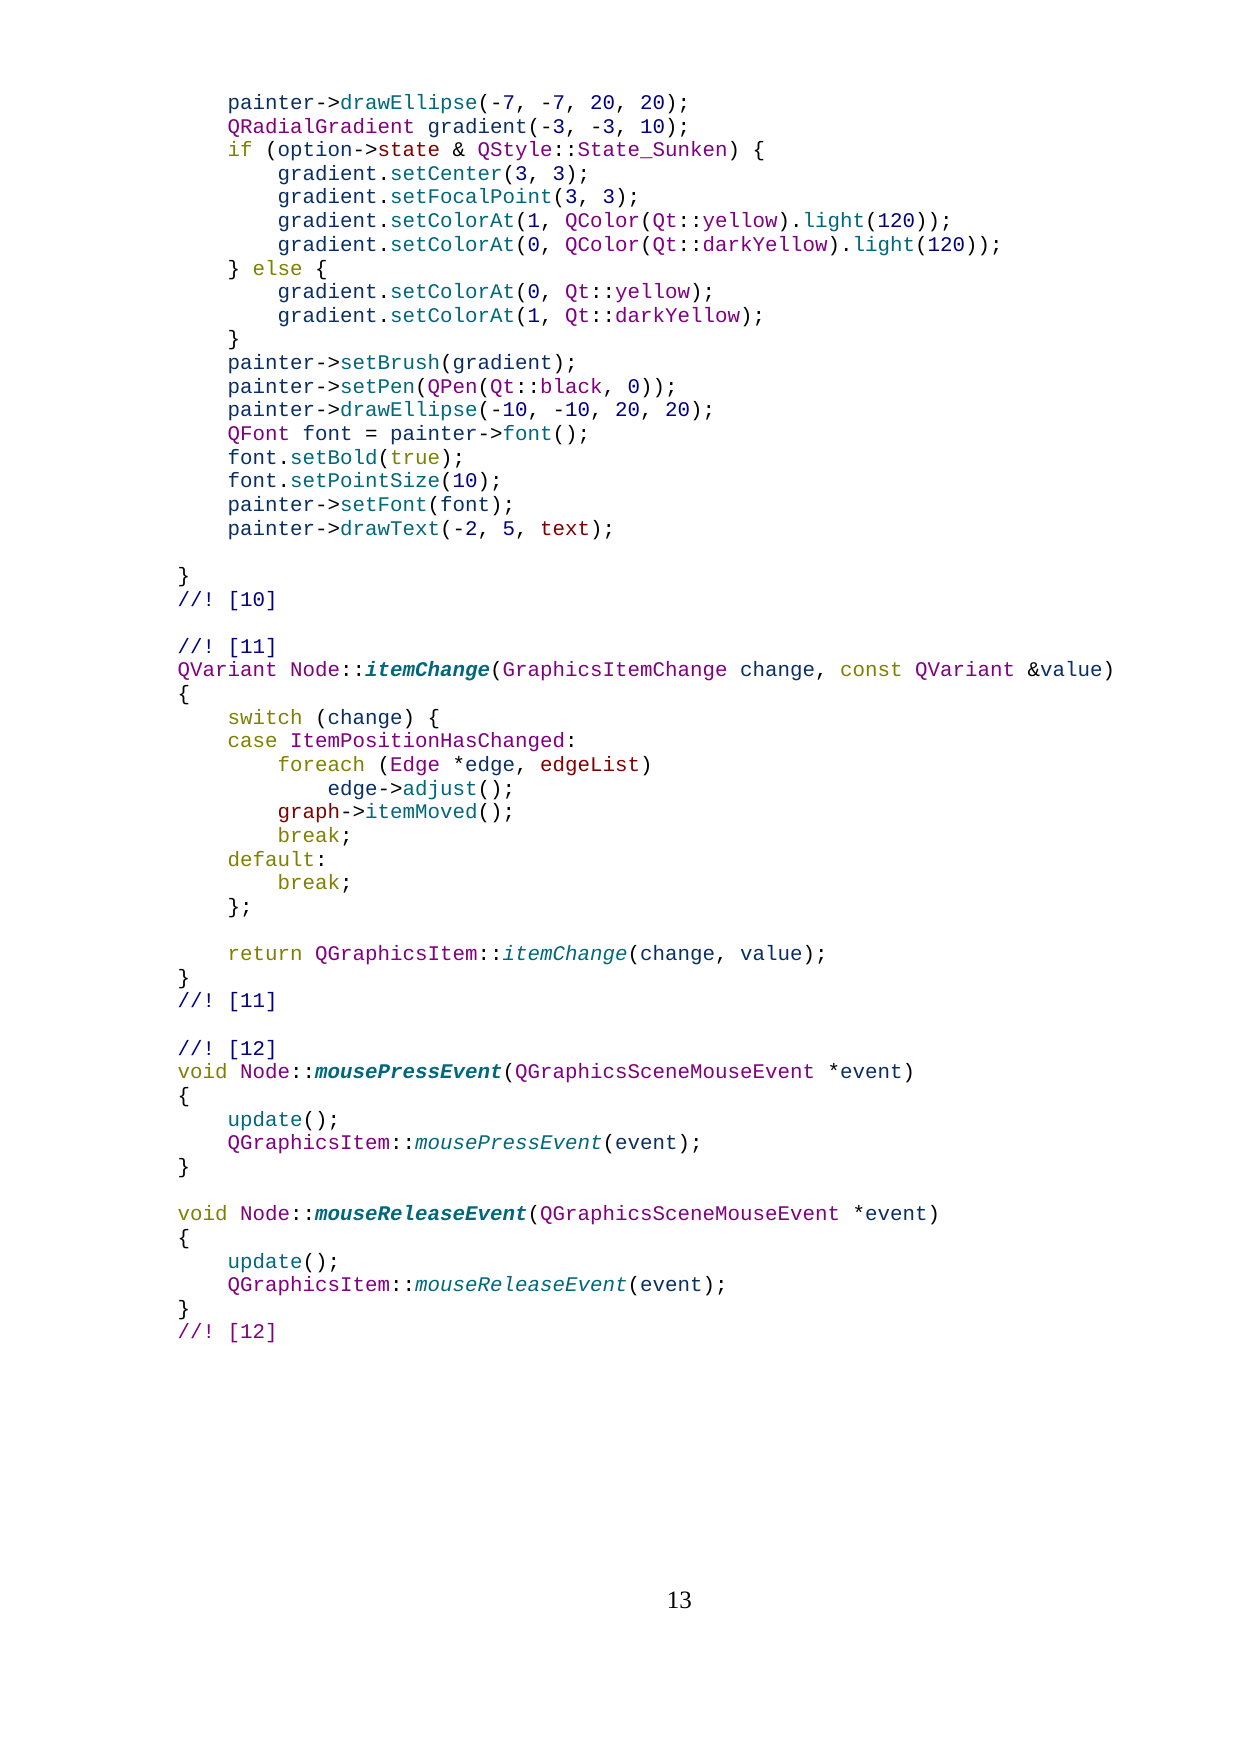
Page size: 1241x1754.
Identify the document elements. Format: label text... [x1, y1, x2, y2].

text gradient.setColorAt(1, QColor(Qt::yellow).light(120)); [177, 210, 1181, 234]
text }; [177, 896, 1181, 919]
text QRadialGradient gradient(-3, -3, 10); [177, 116, 1181, 139]
text painter->setFont(font); [177, 494, 1181, 518]
text } [177, 967, 1181, 991]
text return QGraphicsItem::itemChange(change, value); [177, 943, 1181, 967]
text switch (change) { [177, 707, 1181, 730]
text QGraphicsItem::mouseReleaseEvent(event); [177, 1274, 1181, 1298]
text case ItemPositionHasChanged: [177, 730, 1181, 754]
text } [177, 565, 1181, 588]
text //! [11] [177, 991, 1181, 1014]
text } [177, 1298, 1181, 1322]
text } [177, 328, 1181, 352]
text gradient.setFocalPoint(3, 3); [177, 187, 1181, 210]
text graph->itemMoved(); [177, 801, 1181, 825]
text QVariant Node::itemChange(GraphicsItemChange change, const QVariant &value) [177, 659, 1181, 683]
text void Node::mouseReleaseEvent(QGraphicsSceneMouseEvent *event) [177, 1203, 1181, 1227]
text gradient.setCenter(3, 3); [177, 163, 1181, 187]
text painter->drawText(-2, 5, text); [177, 518, 1181, 541]
text update(); [177, 1251, 1181, 1274]
text { [177, 1085, 1181, 1109]
text //! [10] [177, 588, 1181, 612]
text { [177, 1227, 1181, 1251]
text { [177, 683, 1181, 707]
text default: [177, 849, 1181, 872]
text gradient.setColorAt(0, QColor(Qt::darkYellow).light(120)); [177, 234, 1181, 257]
text if (option->state & QStyle::State_Sunken) { [177, 139, 1181, 163]
text QFont font = painter->font(); [177, 423, 1181, 447]
text break; [177, 872, 1181, 896]
text gradient.setColorAt(1, Qt::darkYellow); [177, 305, 1181, 328]
text font.setPointSize(10); [177, 470, 1181, 494]
text edge->adjust(); [177, 778, 1181, 801]
text painter->drawEllipse(-7, -7, 20, 20); [177, 92, 1181, 116]
text //! [11] [177, 636, 1181, 659]
text void Node::mousePressEvent(QGraphicsSceneMouseEvent *event) [177, 1061, 1181, 1085]
text gradient.setColorAt(0, Qt::yellow); [177, 281, 1181, 305]
text foreach (Edge *edge, edgeList) [177, 754, 1181, 778]
text font.setBold(true); [177, 447, 1181, 470]
text painter->drawEllipse(-10, -10, 20, 20); [177, 399, 1181, 423]
text QGraphicsItem::mousePressEvent(event); [177, 1132, 1181, 1156]
text break; [177, 825, 1181, 849]
text painter->setBrush(gradient); [177, 352, 1181, 376]
text painter->setPen(QPen(Qt::black, 0)); [177, 376, 1181, 399]
text //! [12] [177, 1038, 1181, 1061]
text update(); [177, 1109, 1181, 1132]
text } [177, 1156, 1181, 1180]
text } else { [177, 257, 1181, 281]
text //! [12] [177, 1322, 1181, 1345]
